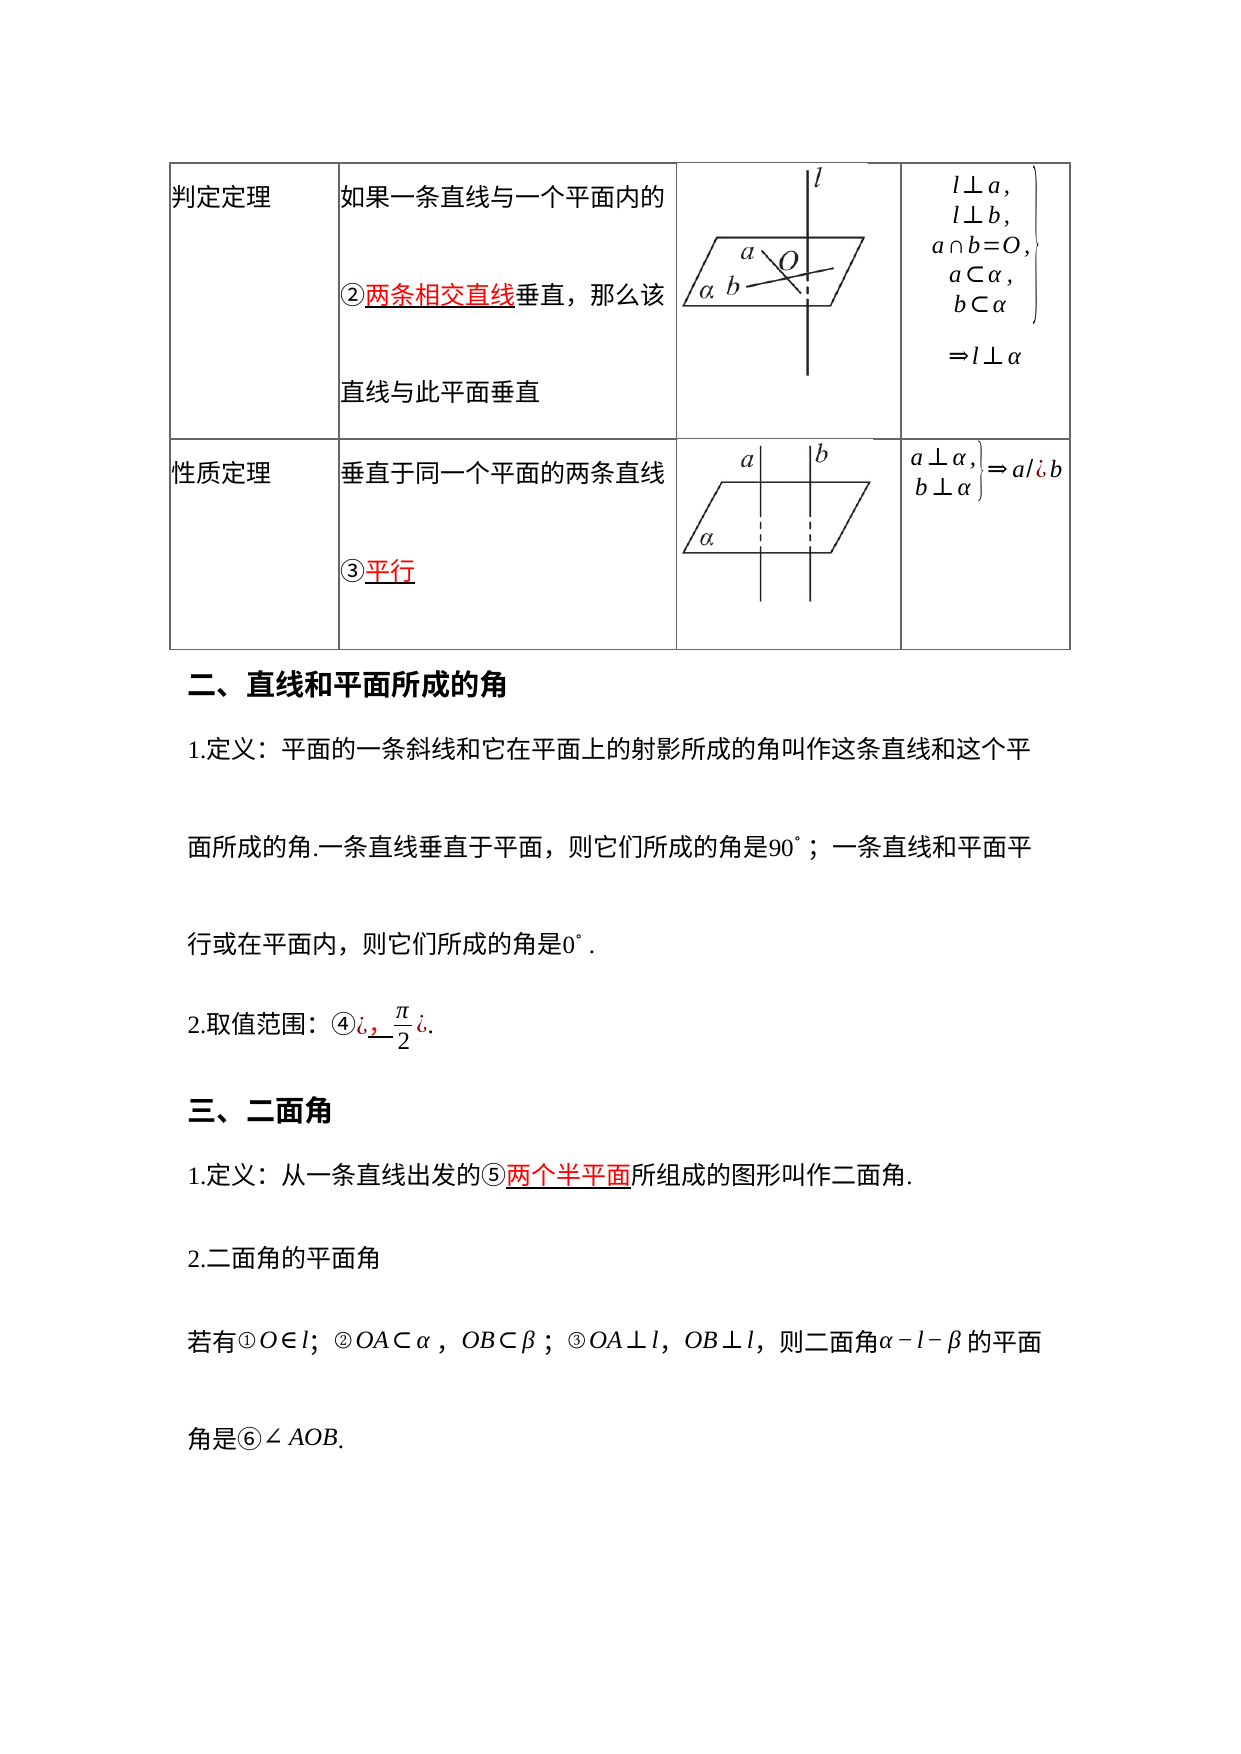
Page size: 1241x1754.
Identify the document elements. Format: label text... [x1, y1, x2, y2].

table_cell [902, 164, 1069, 438]
text 1.定义：平面的一条斜线和它在平面上的射影所成的角叫作这条直线和这个平面所成的角.一条直线垂直于平面，则它们所成的角是 ；一条直线和平面平行或在平面内，则它们所成的角是 . [187, 715, 1053, 975]
picture [677, 439, 874, 605]
text 若有； ， ；，，则二面角 的平面角是⑥. [187, 1308, 1053, 1470]
table_cell [677, 164, 900, 438]
subtitle 三、二面角 [187, 1076, 1053, 1141]
table_cell 性质定理 [171, 440, 338, 649]
table_cell 如果一条直线与一个平面内的②两条相交直线垂直，那么该直线与此平面垂直 [340, 164, 676, 438]
table_cell [677, 440, 900, 649]
text 2.取值范围：④，. [187, 993, 1053, 1058]
text 1.定义：从一条直线出发的⑤两个半平面所组成的图形叫作二面角. [187, 1141, 1053, 1206]
table_cell 垂直于同一个平面的两条直线③平行 [340, 440, 676, 649]
picture [677, 163, 868, 379]
table_cell 判定定理 [171, 164, 338, 438]
subtitle 二、直线和平面所成的角 [187, 650, 1053, 715]
text 2.二面角的平面角 [187, 1224, 1053, 1289]
table_cell [902, 440, 1069, 649]
